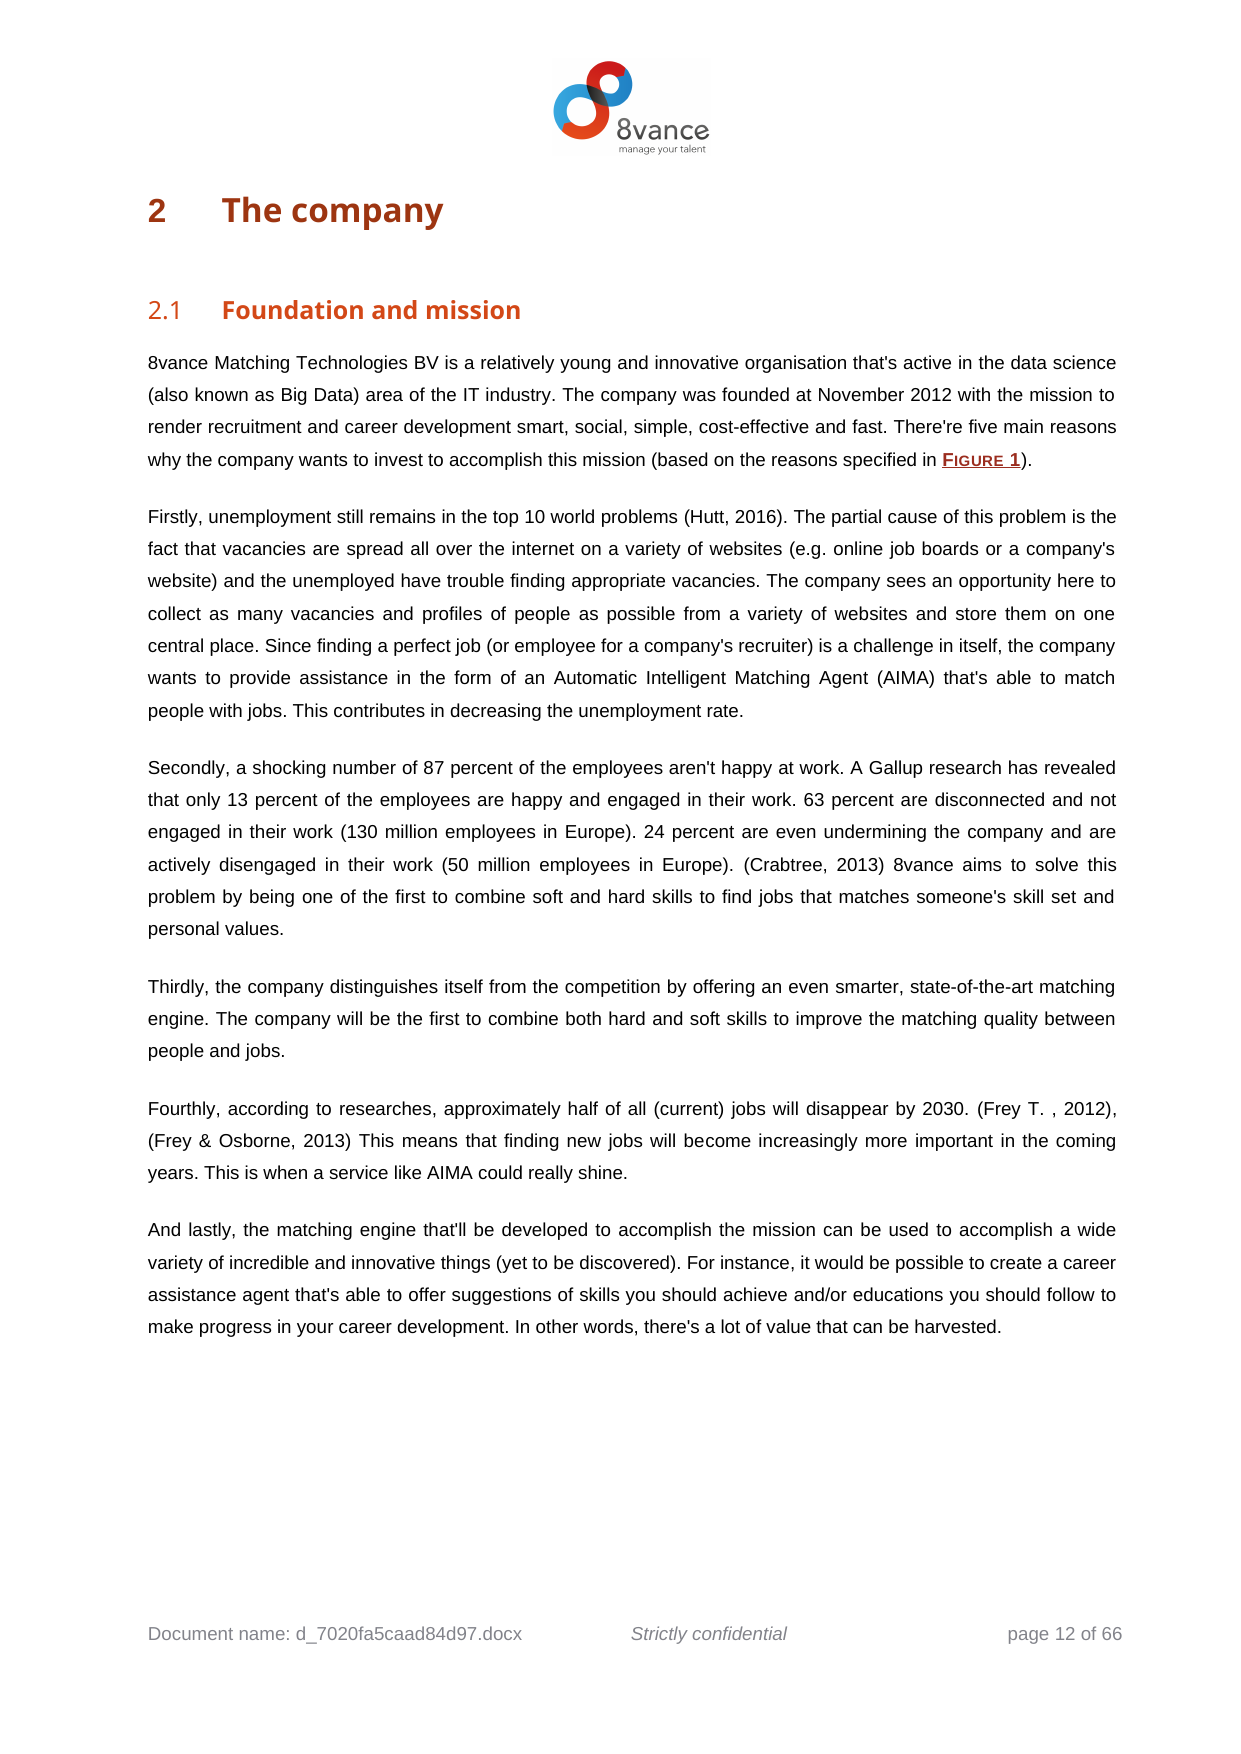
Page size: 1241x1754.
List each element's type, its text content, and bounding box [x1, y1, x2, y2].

text Thirdly, the company distinguishes itself from the competition by offering an even smarter, state-of-the-art matching engine. The company will be the first to combine both hard and soft skills to improve the matching quality between people and jobs. [148, 976, 1117, 1062]
text Secondly, a shocking number of 87 percent of the employees aren't happy at work. A Gallup research has revealed that only 13 percent of the employees are happy and engaged in their work. 63 percent are disconnected and not engaged in their work (130 million employees in Europe). 24 percent are even undermining the company and are actively disengaged in their work (50 million employees in Europe). 8vance aims to solve this problem by being one of the first to combine soft and hard skills to find jobs that matches someone's skill set and personal values. [148, 757, 1117, 940]
text 8vance Matching Technologies BV is a relatively young and innovative organisation that's active in the data science (also known as Big Data) area of the IT industry. The company was founded at November 2012 with the mission to render recruitment and career development smart, social, simple, cost-effective and fast. There're five main reasons why the company wants to invest to accomplish this mission (based on the reasons specified in Figure 1). [148, 352, 1117, 470]
subtitle Foundation and mission [148, 292, 1117, 327]
text Firstly, unemployment still remains in the top 10 world problems . The partial cause of this problem is the fact that vacancies are spread all over the internet on a variety of websites (e.g. online job boards or a company's website) and the unemployed have trouble finding appropriate vacancies. The company sees an opportunity here to collect as many vacancies and profiles of people as possible from a variety of websites and store them on one central place. Since finding a perfect job (or employee for a company's recruiter) is a challenge in itself, the company wants to provide assistance in the form of an Automatic Intelligent Matching Agent (AIMA) that's able to match people with jobs. This contributes in decreasing the unemployment rate. [148, 506, 1117, 721]
picture [551, 58, 712, 156]
text And lastly, the matching engine that'll be developed to accomplish the mission can be used to accomplish a wide variety of incredible and innovative things (yet to be discovered). For instance, it would be possible to create a career assistance agent that's able to offer suggestions of skills you should achieve and/or educations you should follow to make progress in your career development. In other words, there's a lot of value that can be harvested. [148, 1219, 1117, 1338]
subtitle The company [148, 187, 1117, 232]
text Fourthly, according to researches, approximately half of all (current) jobs will disappear by 2030. , This means that finding new jobs will become increasingly more important in the coming years. This is when a service like AIMA could really shine. [148, 1097, 1117, 1183]
